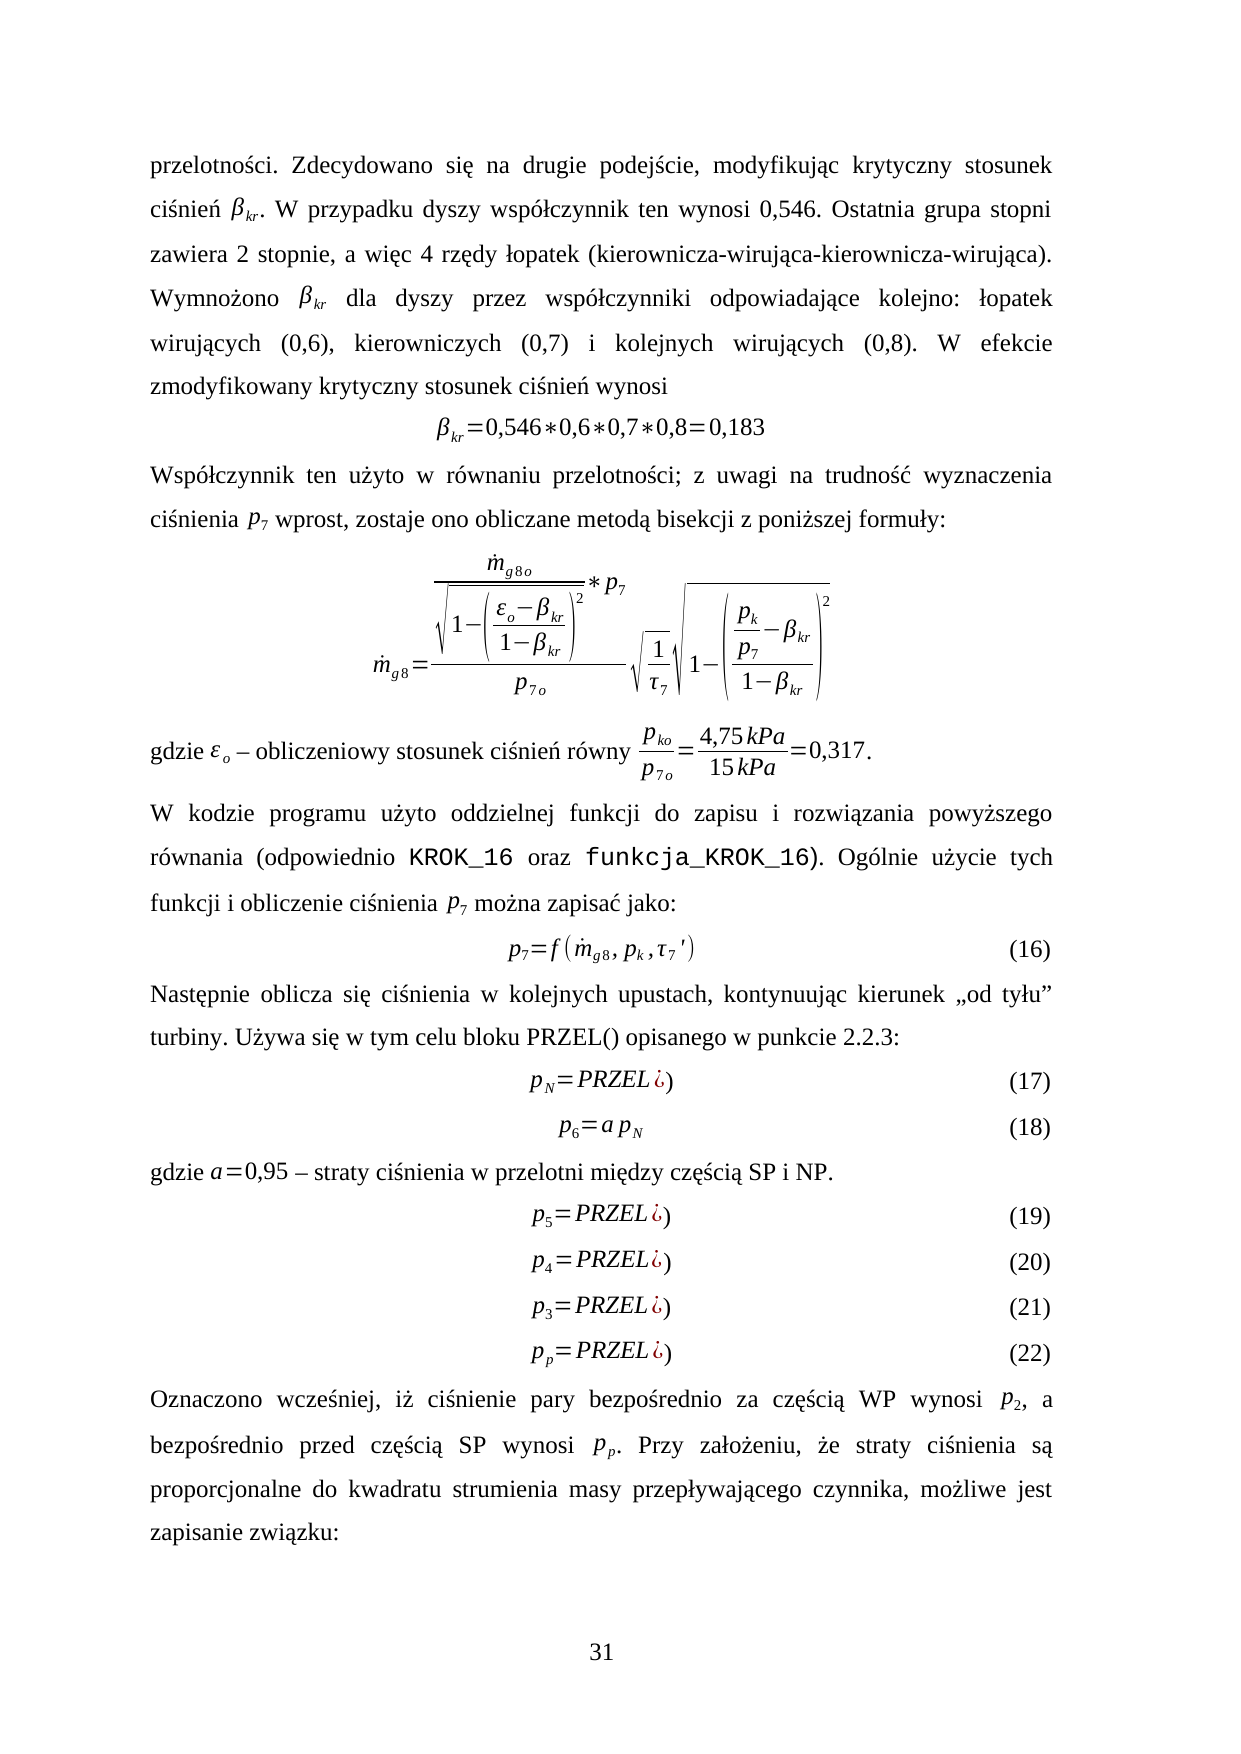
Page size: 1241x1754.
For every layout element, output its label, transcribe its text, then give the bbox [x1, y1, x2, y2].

text ) (19) [150, 1200, 1053, 1231]
text W kodzie programu użyto oddzielnej funkcji do zapisu i rozwiązania powyższego równania (odpowiednio KROK_16 oraz funkcja_KROK_16). Ogólnie użycie tych funkcji i obliczenie ciśnienia można zapisać jako: [150, 798, 1053, 918]
text Oznaczono wcześniej, iż ciśnienie pary bezpośrednio za częścią WP wynosi , a bezpośrednio przed częścią SP wynosi . Przy założeniu, że straty ciśnienia są proporcjonalne do kwadratu strumienia masy przepływającego czynnika, możliwe jest zapisanie związku: [150, 1383, 1053, 1546]
text ) (21) [150, 1291, 1053, 1323]
text gdzie – obliczeniowy stosunek ciśnień równy . [150, 718, 1053, 784]
text Następnie oblicza się ciśnienia w kolejnych upustach, kontynuując kierunek „od tyłu” turbiny. Używa się w tym celu bloku PRZEL() opisanego w punkcie 2.2.3: ) (17) [150, 979, 1053, 1097]
text Współczynnik ten użyto w równaniu przelotności; z uwagi na trudność wyznaczenia ciśnienia wprost, zostaje ono obliczane metodą bisekcji z poniższej formuły: [150, 460, 1053, 534]
text (18) [150, 1111, 1053, 1142]
text gdzie – straty ciśnienia w przelotni między częścią SP i NP. [150, 1157, 1053, 1185]
text (16) [150, 933, 1053, 964]
text ) (20) [150, 1246, 1053, 1277]
text ) (22) [150, 1337, 1053, 1368]
